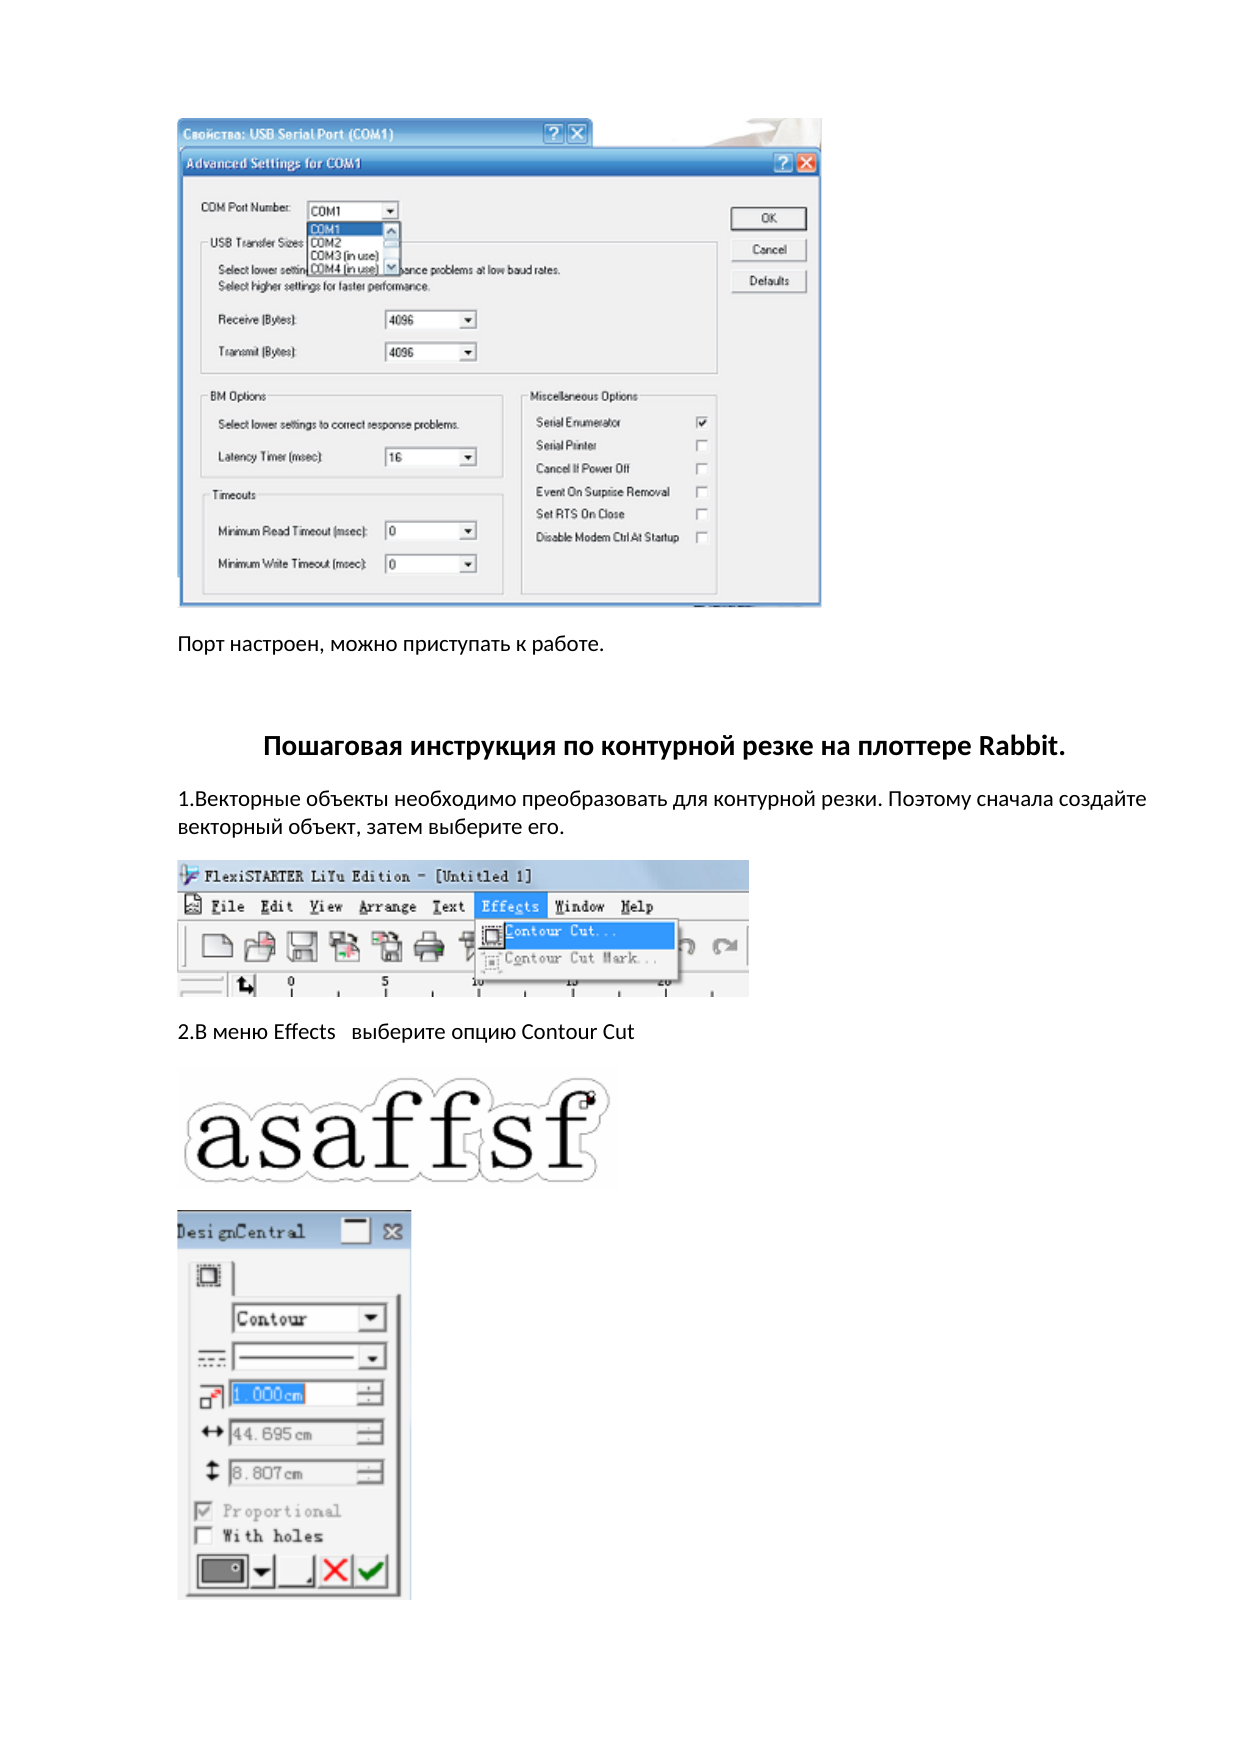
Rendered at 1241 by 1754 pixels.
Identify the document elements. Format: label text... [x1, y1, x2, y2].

picture [177, 1066, 618, 1190]
text 2.В меню Effects выберите опцию Contour Cut [177, 1017, 1152, 1045]
text Пошаговая инструкция по контурной резке на плоттере Rabbit. [177, 727, 1152, 763]
picture [177, 1210, 412, 1600]
text 1.Векторные объекты необходимо преобразовать для контурной резки. Поэтому сначала создайте векторный объект, затем выберите его. [177, 784, 1152, 840]
picture [177, 860, 749, 997]
picture [177, 118, 823, 609]
text Порт настроен, можно приступать к работе. [177, 629, 1152, 658]
